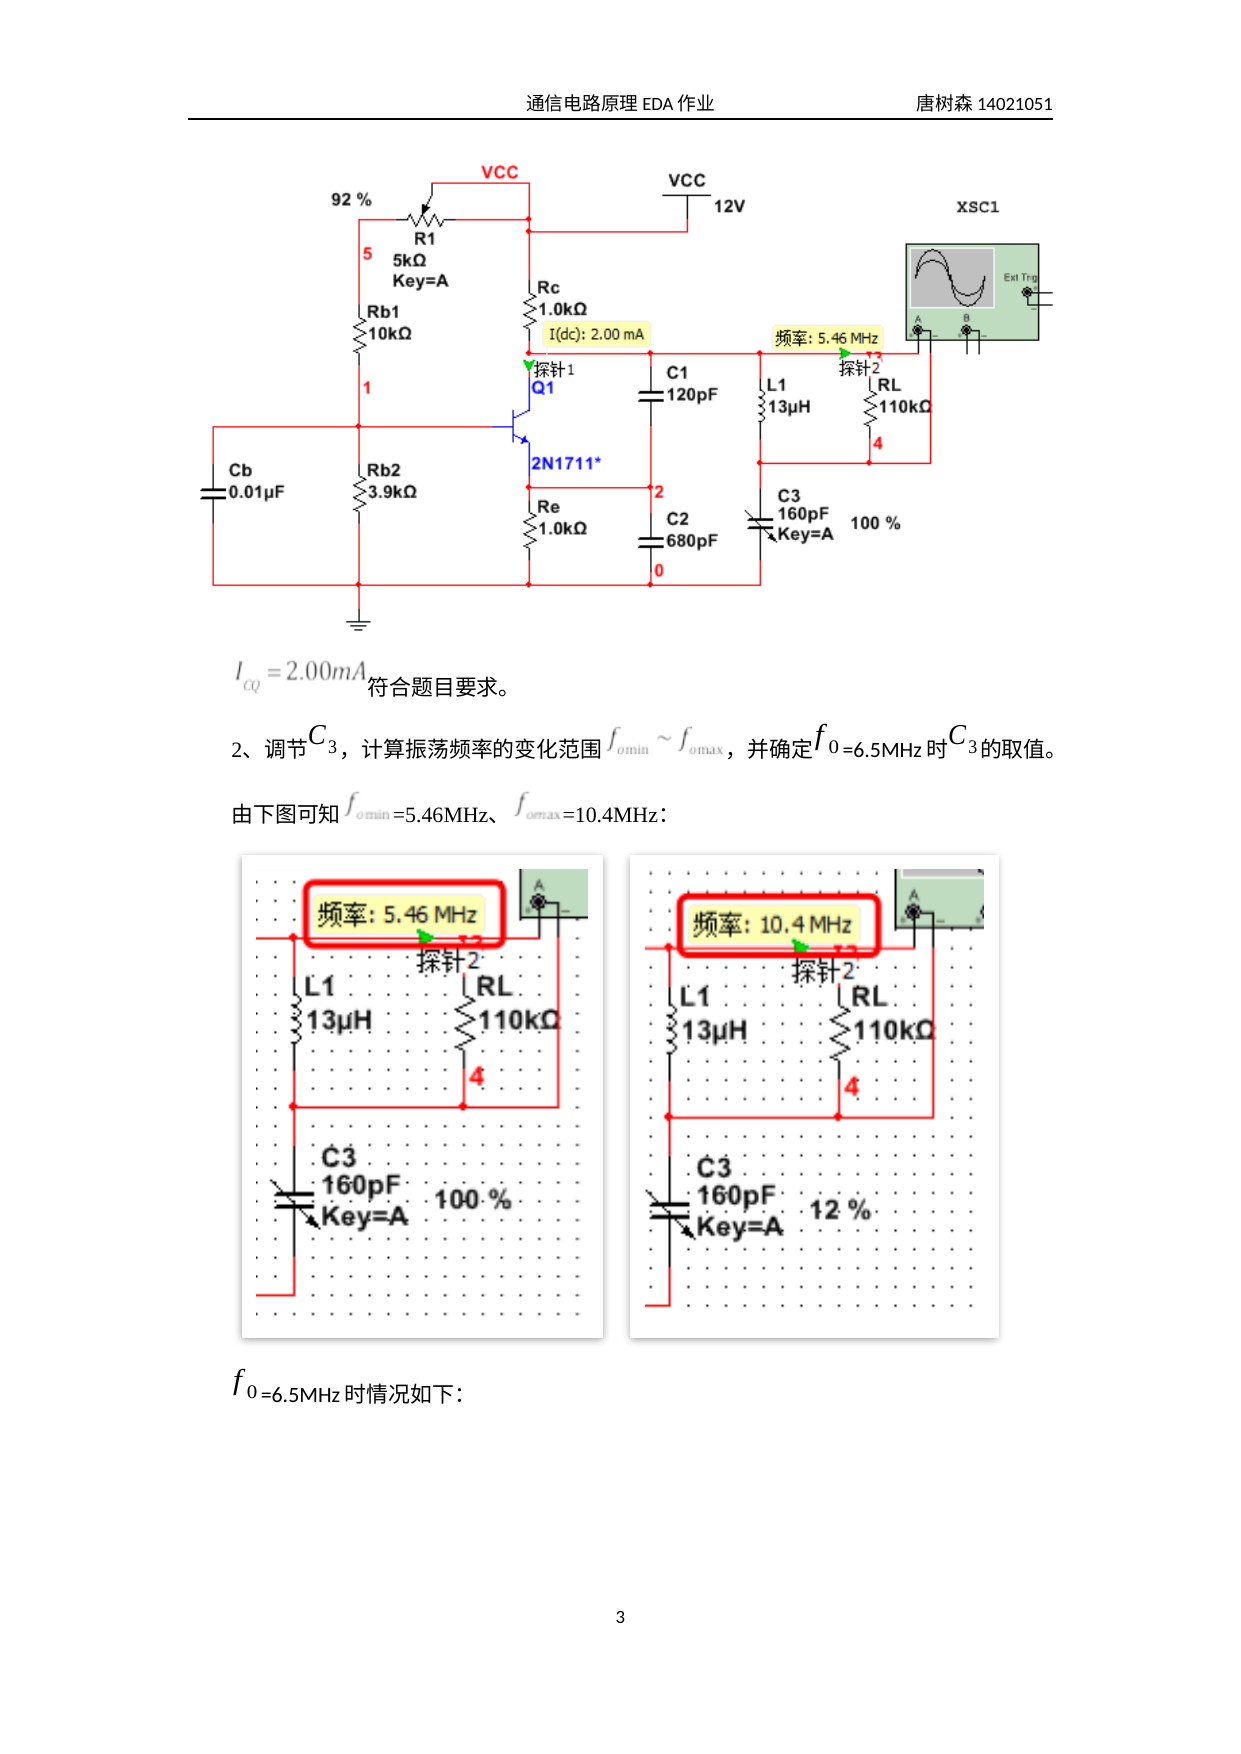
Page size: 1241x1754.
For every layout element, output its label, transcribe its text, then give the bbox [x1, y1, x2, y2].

picture [256, 869, 588, 1323]
picture [645, 869, 984, 1323]
picture [187, 162, 1053, 647]
text =6.5MHz时情况如下： [187, 1364, 1053, 1429]
text 符合题目要求。 [187, 649, 1053, 714]
text 由下图可知=5.46MHz、=10.4MHz： [187, 779, 1053, 844]
text 2、调节，计算振荡频率的变化范围，并确定=6.5MHz时的取值。 [187, 714, 1053, 779]
